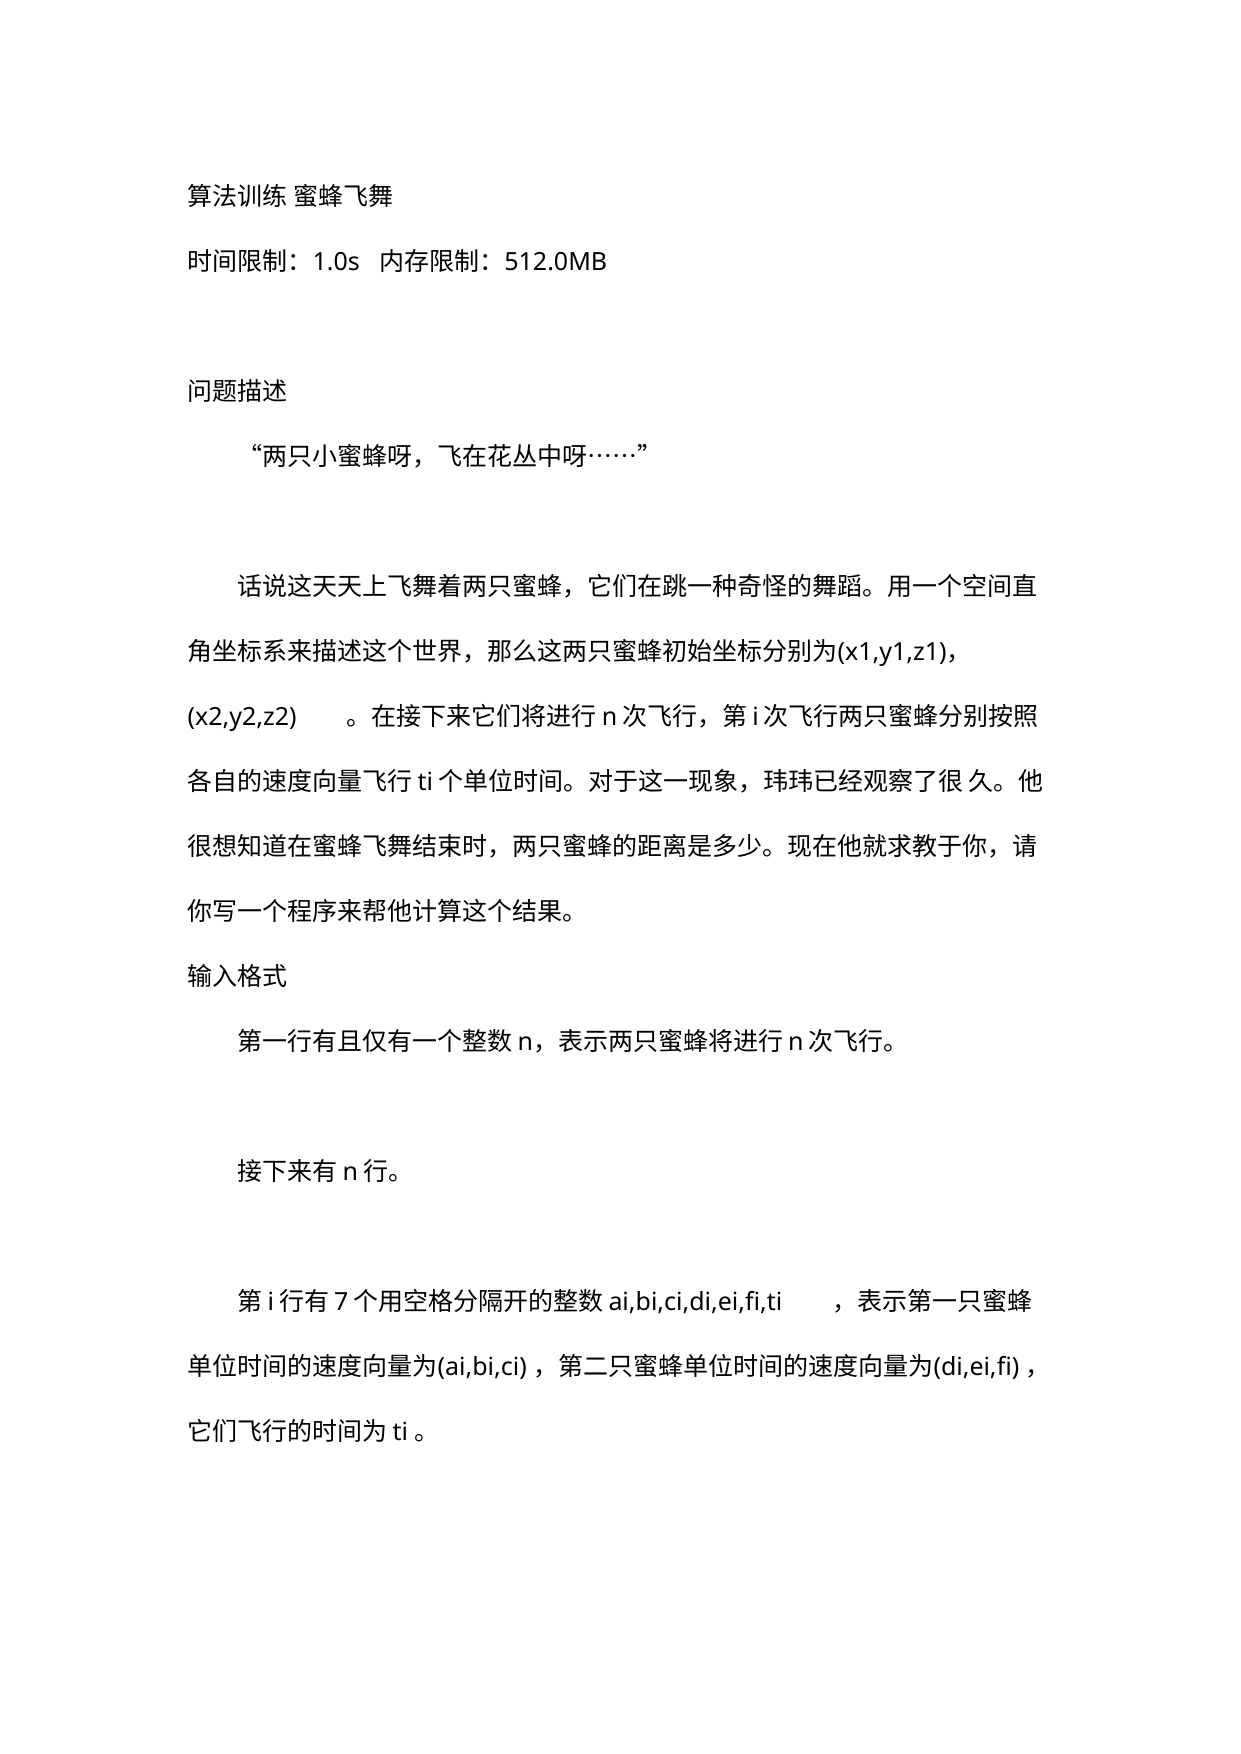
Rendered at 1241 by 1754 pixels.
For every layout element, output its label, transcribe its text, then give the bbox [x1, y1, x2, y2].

text 时间限制：1.0s 内存限制：512.0MB [187, 227, 1053, 292]
text “两只小蜜蜂呀，飞在花丛中呀……” 话说这天天上飞舞着两只蜜蜂，它们在跳一种奇怪的舞蹈。用一个空间直角坐标系来描述这个世界，那么这两只蜜蜂初始坐标分别为(x1,y1,z1)， (x2,y2,z2) 。在接下来它们将进行n次飞行，第i次飞行两只蜜蜂分别按照各自的速度向量飞行ti个单位时间。对于这一现象，玮玮已经观察了很 久。他很想知道在蜜蜂飞舞结束时，两只蜜蜂的距离是多少。现在他就求教于你，请你写一个程序来帮他计算这个结果。 [187, 422, 1053, 942]
text 问题描述 [187, 357, 1053, 422]
text 算法训练 蜜蜂飞舞 [187, 162, 1053, 227]
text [187, 1007, 1053, 1462]
text 输入格式 [187, 942, 1053, 1007]
